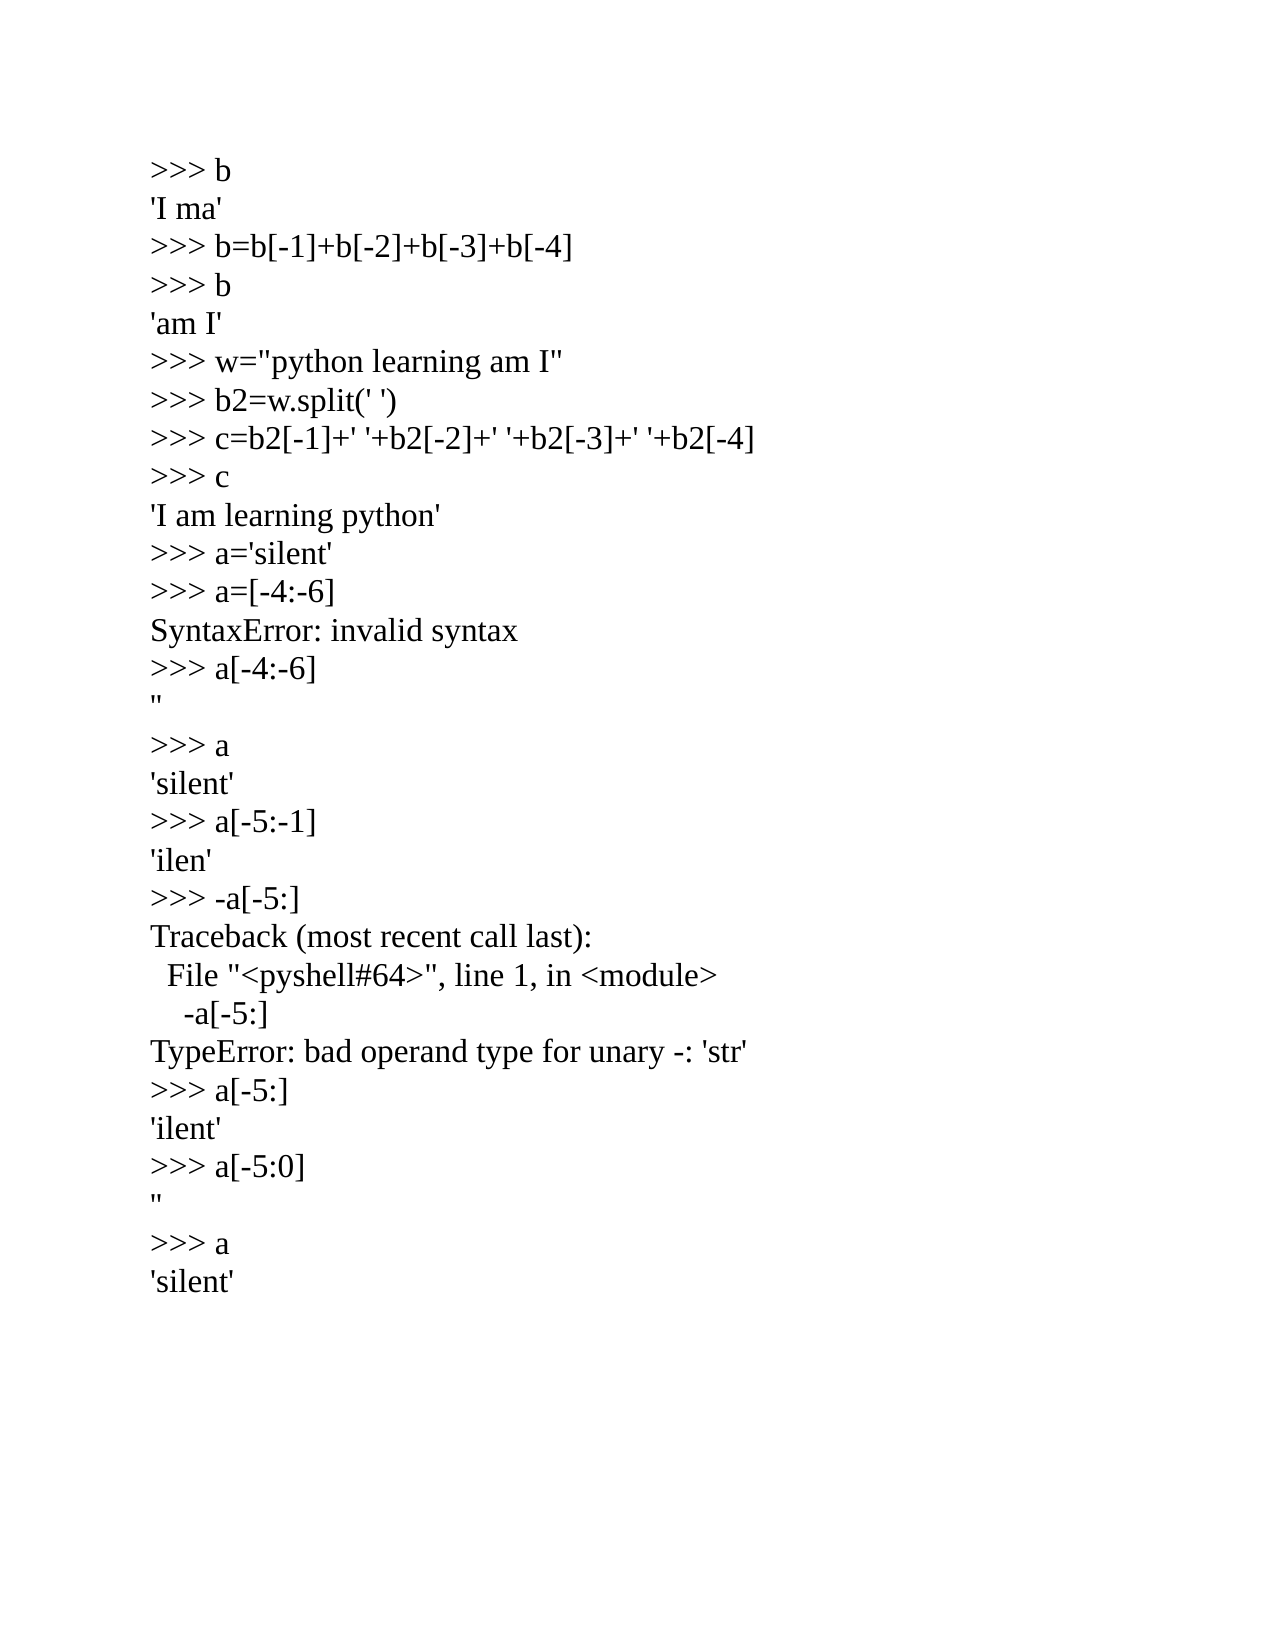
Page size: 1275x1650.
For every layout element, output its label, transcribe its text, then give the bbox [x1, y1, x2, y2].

text -a[-5:] [150, 993, 1125, 1032]
text >>> a='silent' [150, 533, 1125, 572]
text >>> a=[-4:-6] [150, 572, 1125, 610]
text >>> w="python learning am I" [150, 342, 1125, 380]
text 'silent' [150, 763, 1125, 802]
text >>> -a[-5:] [150, 878, 1125, 917]
text '' [150, 687, 1125, 725]
text '' [150, 1185, 1125, 1223]
text >>> a [150, 1223, 1125, 1262]
text 'I am learning python' [150, 495, 1125, 533]
text >>> a[-5:-1] [150, 802, 1125, 840]
text 'am I' [150, 303, 1125, 342]
text >>> b2=w.split(' ') [150, 380, 1125, 418]
text >>> a[-5:0] [150, 1147, 1125, 1185]
text File "<pyshell#64>", line 1, in <module> [150, 955, 1125, 993]
text >>> b=b[-1]+b[-2]+b[-3]+b[-4] [150, 227, 1125, 265]
text 'ilen' [150, 840, 1125, 878]
text >>> c [150, 457, 1125, 495]
text 'I ma' [150, 188, 1125, 227]
text >>> c=b2[-1]+' '+b2[-2]+' '+b2[-3]+' '+b2[-4] [150, 418, 1125, 457]
text >>> b [150, 265, 1125, 303]
text 'ilent' [150, 1108, 1125, 1147]
text SyntaxError: invalid syntax [150, 610, 1125, 648]
text Traceback (most recent call last): [150, 917, 1125, 955]
text >>> b [150, 150, 1125, 188]
text >>> a[-5:] [150, 1070, 1125, 1108]
text >>> a[-4:-6] [150, 648, 1125, 687]
text >>> a [150, 725, 1125, 763]
text TypeError: bad operand type for unary -: 'str' [150, 1032, 1125, 1070]
text 'silent' [150, 1262, 1125, 1300]
